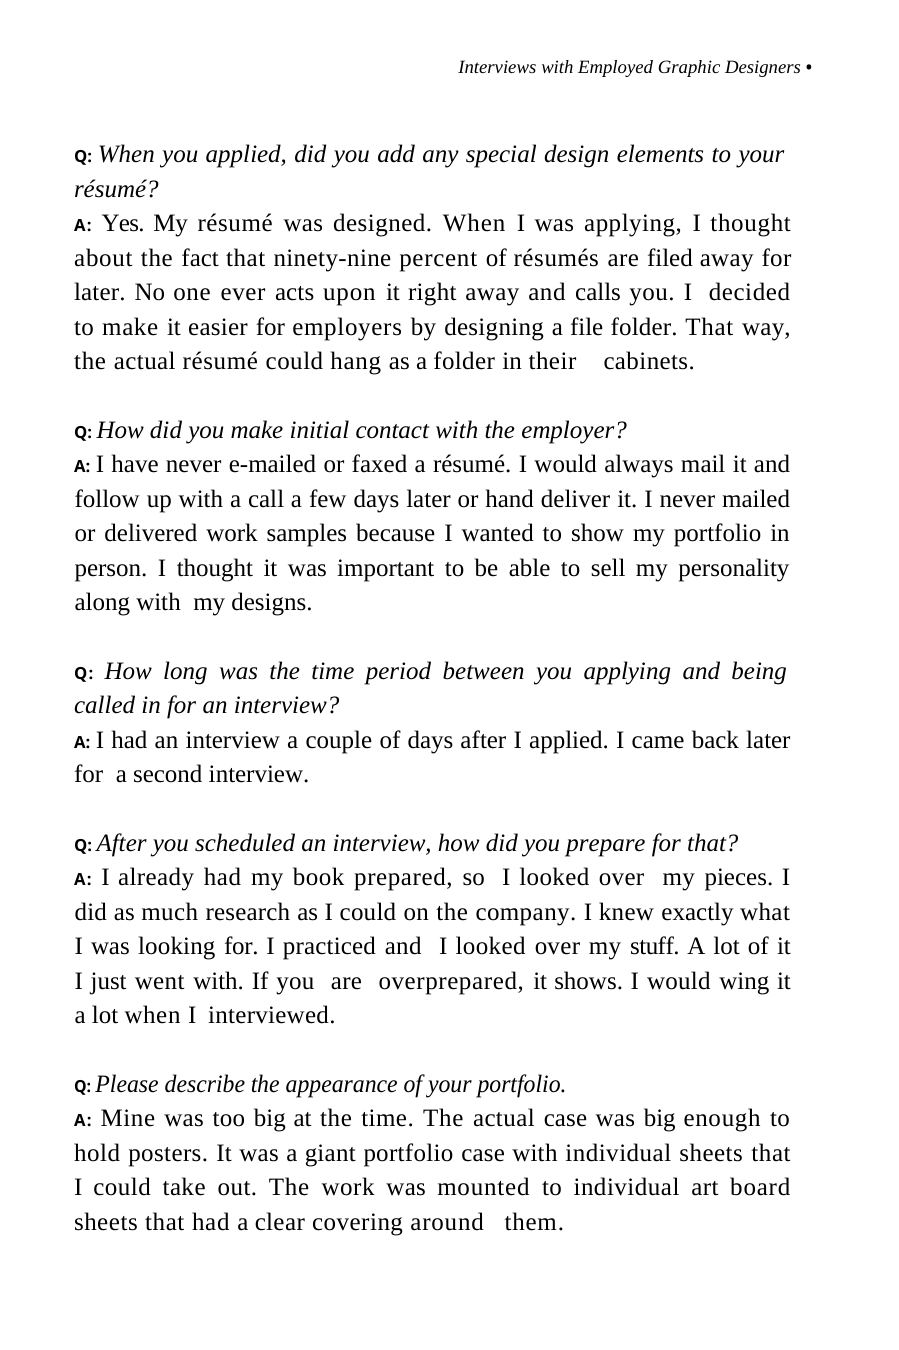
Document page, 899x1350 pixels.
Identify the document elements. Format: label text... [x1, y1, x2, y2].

text A: I have never e-mailed or faxed a résumé. I would always mail it and follow up with a call a few days later or hand deliver it. I never mailed or delivered work samples because I wanted to show my portfolio in person. I thought it was important to be able to sell my personality along with my designs. [74, 449, 791, 616]
text Q: How did you make initial contact with the employer? [74, 415, 803, 444]
text A: I already had my book prepared, so I looked over my pieces. I did as much research as I could on the company. I knew exactly what I was looking for. I practiced and I looked over my stuff. A lot of it I just went with. If you are overprepared, it shows. I would wing it a lot when I interviewed. [74, 862, 791, 1029]
text A: I had an interview a couple of days after I applied. I came back later for a second interview. [74, 725, 791, 788]
text Q: Please describe the appearance of your portfolio. [74, 1069, 803, 1098]
text Q: When you applied, did you add any special design elements to your résumé? [74, 139, 788, 202]
text Q: How long was the time period between you applying and being called in for an interview? [74, 656, 788, 719]
text A: Yes. My résumé was designed. When I was applying, I thought about the fact that ninety-nine percent of résumés are filed away for later. No one ever acts upon it right away and calls you. I decided to make it easier for employers by designing a file folder. That way, the actual résumé could hang as a folder in their cabinets. [74, 208, 791, 375]
text A: Mine was too big at the time. The actual case was big enough to hold posters. It was a giant portfolio case with individual sheets that I could take out. The work was mounted to individual art board sheets that had a clear covering around them. [74, 1103, 791, 1236]
text Q: After you scheduled an interview, how did you prepare for that? [74, 828, 803, 857]
